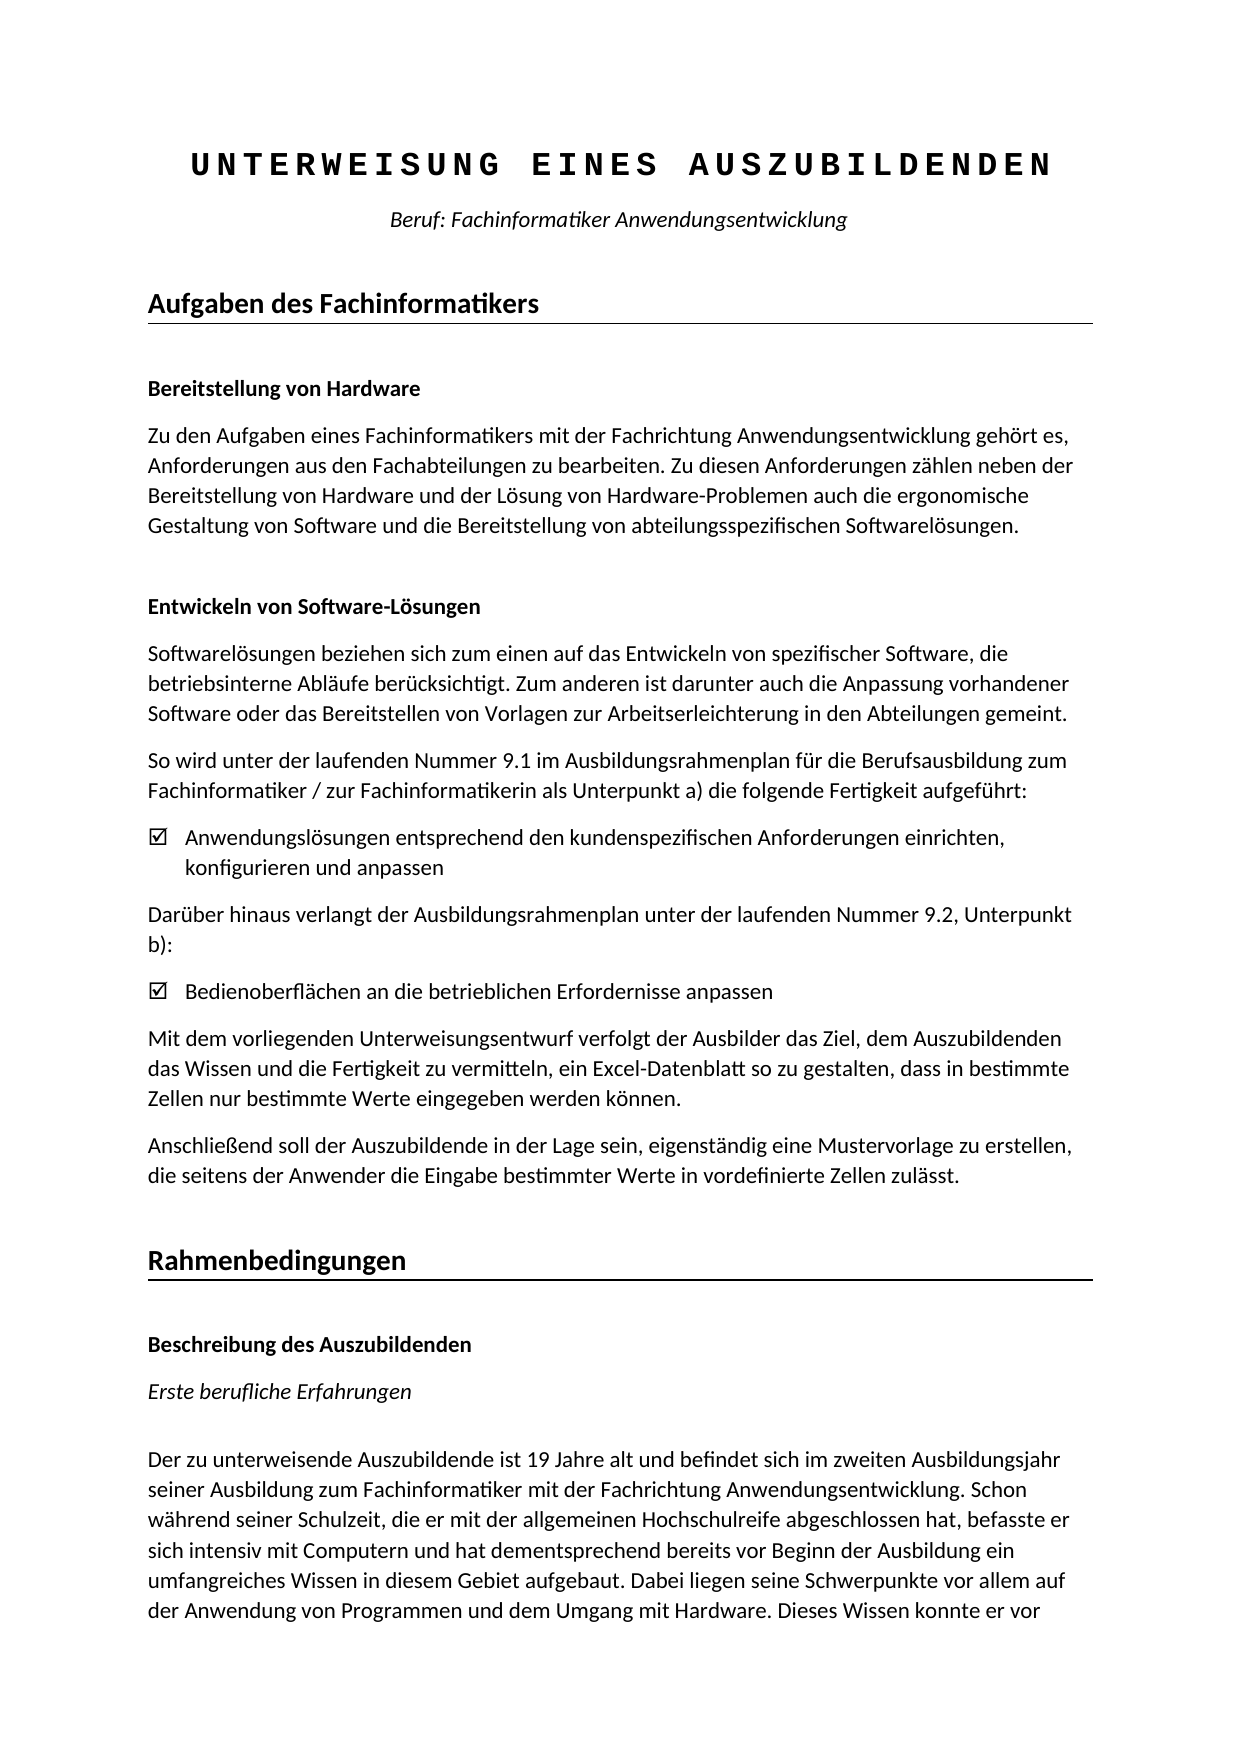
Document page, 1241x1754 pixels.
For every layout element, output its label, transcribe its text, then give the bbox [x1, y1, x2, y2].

text Bereitstellung von Hardware [148, 374, 1093, 402]
text Softwarelösungen beziehen sich zum einen auf das Entwickeln von spezifischer Software, die betriebsinterne Abläufe berücksichtigt. Zum anderen ist darunter auch die Anpassung vorhandener Software oder das Bereitstellen von Vorlagen zur Arbeitserleichterung in den Abteilungen gemeint. [148, 639, 1093, 727]
list Bedienoberflächen an die betrieblichen Erfordernisse anpassen [148, 977, 1093, 1005]
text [148, 1445, 1093, 1624]
text Beschreibung des Auszubildenden [148, 1331, 1093, 1358]
text So wird unter der laufenden Nummer 9.1 im Ausbildungsrahmenplan für die Berufsausbildung zum Fachinformatiker / zur Fachinformatikerin als Unterpunkt a) die folgende Fertigkeit aufgeführt: [148, 746, 1093, 804]
list Anwendungslösungen entsprechend den kundenspezifischen Anforderungen einrichten, konfigurieren und anpassen [148, 823, 1093, 881]
text Rahmenbedingungen [148, 1242, 1093, 1279]
text Mit dem vorliegenden Unterweisungsentwurf verfolgt der Ausbilder das Ziel, dem Auszubildenden das Wissen und die Fertigkeit zu vermitteln, ein Excel-Datenblatt so zu gestalten, dass in bestimmte Zellen nur bestimmte Werte eingegeben werden können. [148, 1024, 1093, 1112]
text UNTERWEISUNG EINES AUSZUBILDENDEN [148, 148, 1093, 185]
text Erste berufliche Erfahrungen [148, 1377, 1093, 1405]
text Darüber hinaus verlangt der Ausbildungsrahmenplan unter der laufenden Nummer 9.2, Unterpunkt b): [148, 900, 1093, 958]
text Beruf: Fachinformatiker Anwendungsentwicklung [148, 205, 1093, 233]
text Entwickeln von Software-Lösungen [148, 592, 1093, 620]
text Anschließend soll der Auszubildende in der Lage sein, eigenständig eine Mustervorlage zu erstellen, die seitens der Anwender die Eingabe bestimmter Werte in vordefinierte Zellen zulässt. [148, 1131, 1093, 1189]
text Zu den Aufgaben eines Fachinformatikers mit der Fachrichtung Anwendungsentwicklung gehört es, Anforderungen aus den Fachabteilungen zu bearbeiten. Zu diesen Anforderungen zählen neben der Bereitstellung von Hardware und der Lösung von Hardware-Problemen auch die ergonomische Gestaltung von Software und die Bereitstellung von abteilungsspezifischen Softwarelösungen. [148, 421, 1093, 539]
text Aufgaben des Fachinformatikers [148, 285, 1093, 323]
